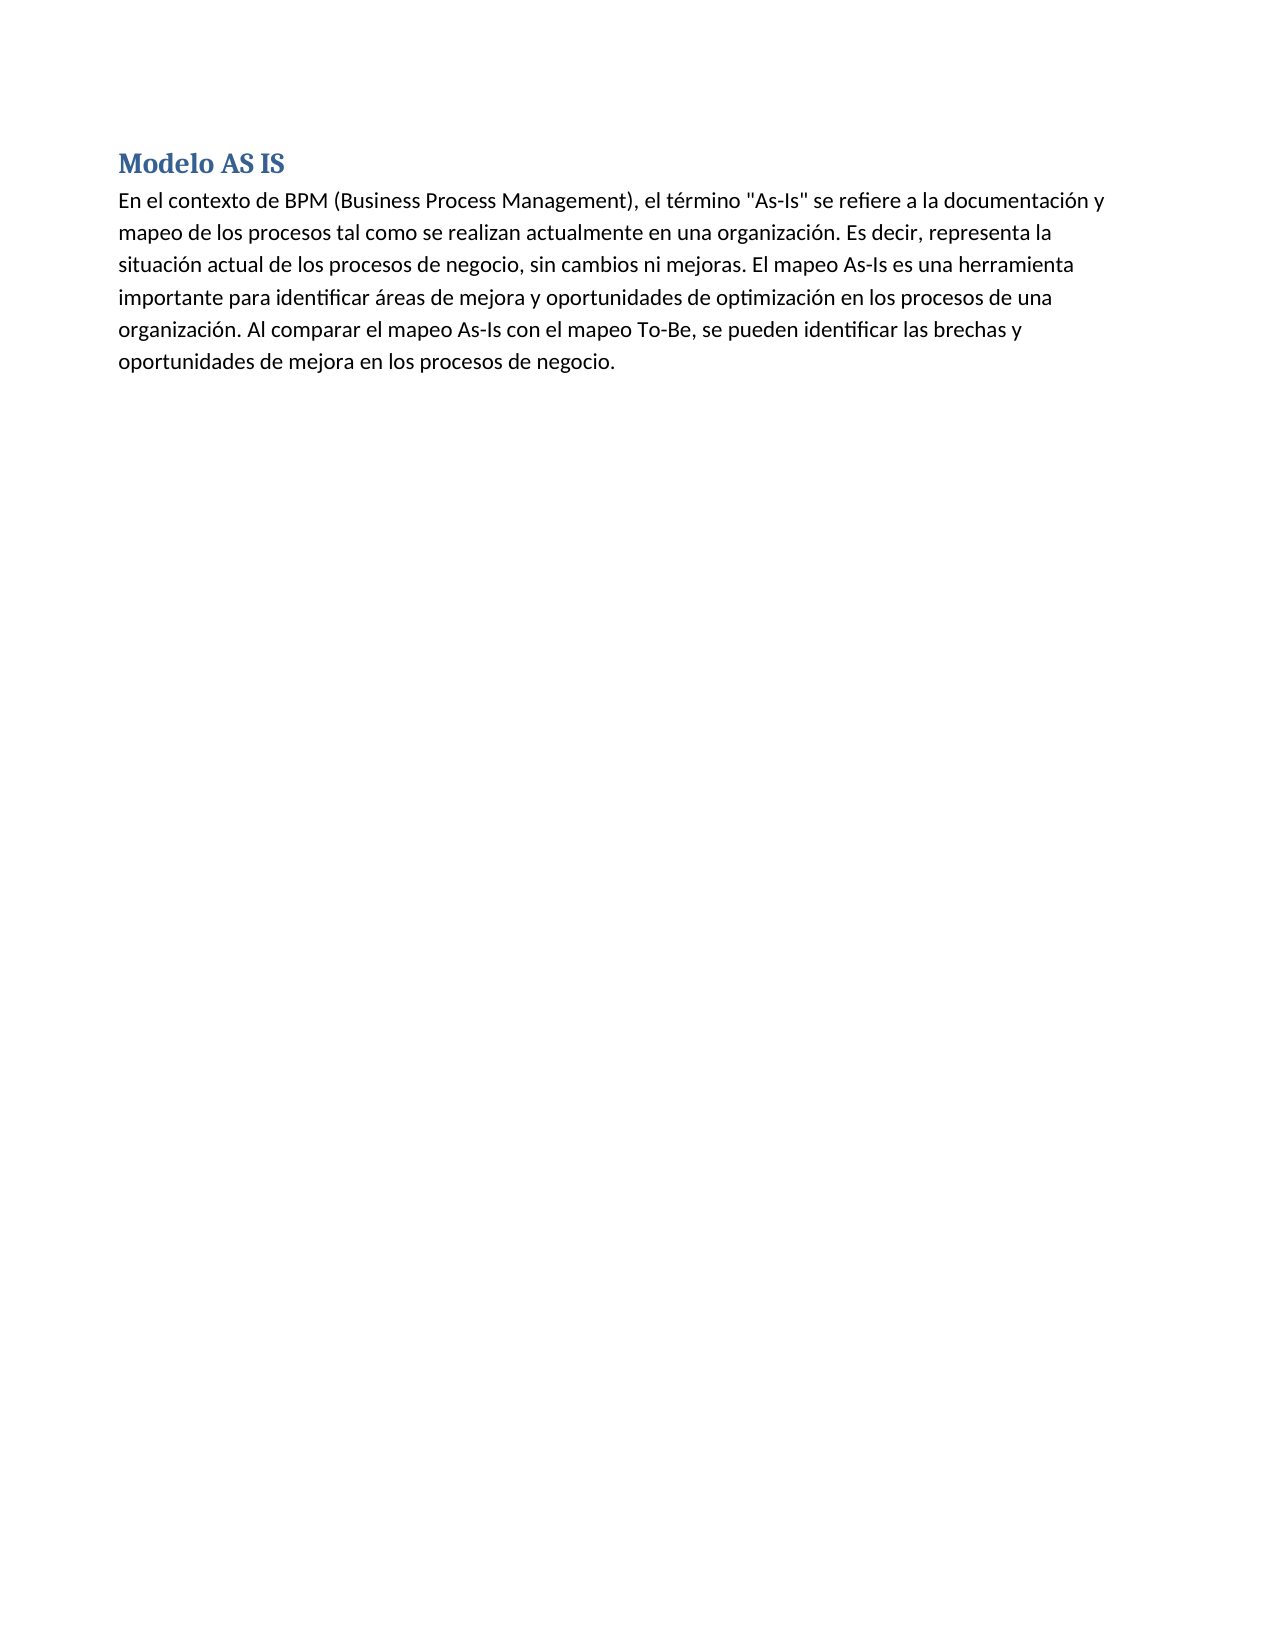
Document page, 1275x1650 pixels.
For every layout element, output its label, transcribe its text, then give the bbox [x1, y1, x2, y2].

text En el contexto de BPM (Business Process Management), el término "As-Is" se refiere a la documentación y mapeo de los procesos tal como se realizan actualmente en una organización. Es decir, representa la situación actual de los procesos de negocio, sin cambios ni mejoras. El mapeo As-Is es una herramienta importante para identificar áreas de mejora y oportunidades de optimización en los procesos de una organización. Al comparar el mapeo As-Is con el mapeo To-Be, se pueden identificar las brechas y oportunidades de mejora en los procesos de negocio. [118, 186, 1137, 375]
text Modelo AS IS [118, 148, 1137, 181]
